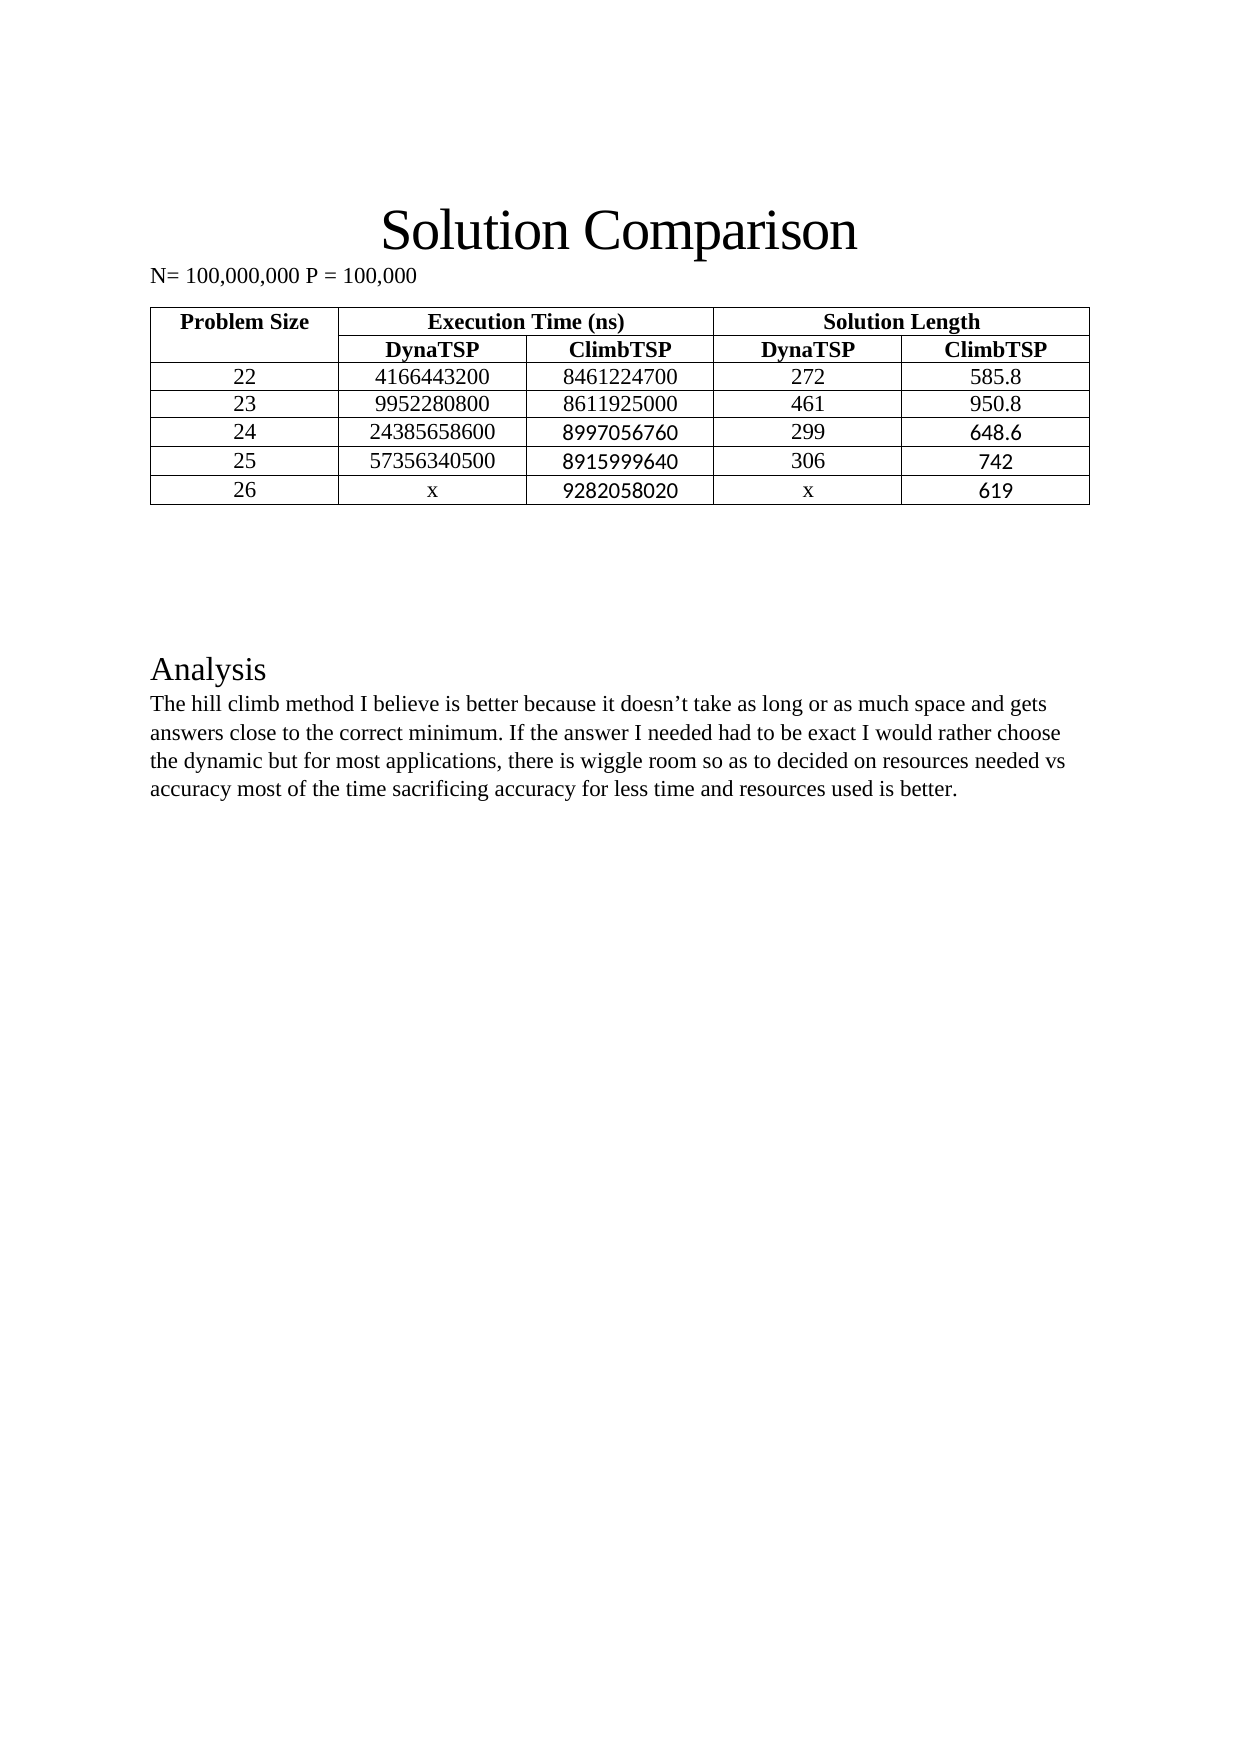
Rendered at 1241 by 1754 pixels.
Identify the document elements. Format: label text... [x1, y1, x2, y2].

table_cell 306 [714, 447, 901, 475]
table_cell 619 [902, 476, 1089, 504]
table_cell 461 [714, 391, 901, 417]
table_cell ClimbTSP [902, 336, 1089, 362]
table_cell 272 [714, 363, 901, 389]
table_cell 950.8 [902, 391, 1089, 417]
table_header Execution Time (ns) [339, 308, 713, 335]
text The hill climb method I believe is better because it doesn’t take as long or as much space and gets answers close to the correct minimum. If the answer I needed had to be exact I would rather choose the dynamic but for most applications, there is wiggle room so as to decided on resources needed vs accuracy most of the time sacrificing accuracy for less time and resources used is better. [150, 690, 1090, 802]
table_cell 24 [151, 418, 338, 446]
text N= 100,000,000 P = 100,000 [150, 262, 1090, 288]
table_cell 26 [151, 476, 338, 504]
table_cell 648.6 [902, 418, 1089, 446]
table_cell 8915999640 [527, 447, 713, 475]
table_cell 22 [151, 363, 338, 389]
table_cell 8461224700 [527, 363, 713, 389]
table_cell x [339, 476, 526, 504]
table_cell 742 [902, 447, 1089, 475]
title Solution Comparison [150, 195, 1090, 262]
table_cell 25 [151, 447, 338, 475]
table_cell ClimbTSP [527, 336, 713, 362]
table_cell 4166443200 [339, 363, 526, 389]
table_cell 9282058020 [527, 476, 713, 504]
table_cell DynaTSP [714, 336, 901, 362]
table_cell 299 [714, 418, 901, 446]
table_cell 9952280800 [339, 391, 526, 417]
table_cell 24385658600 [339, 418, 526, 446]
table_cell 23 [151, 391, 338, 417]
subtitle Analysis [150, 649, 1090, 687]
table_cell 57356340500 [339, 447, 526, 475]
table_cell 8997056760 [527, 418, 713, 446]
table_header Problem Size [151, 308, 338, 362]
table_cell x [714, 476, 901, 504]
table_cell DynaTSP [339, 336, 526, 362]
table_header Solution Length [714, 308, 1089, 335]
table_cell 8611925000 [527, 391, 713, 417]
table_cell 585.8 [902, 363, 1089, 389]
